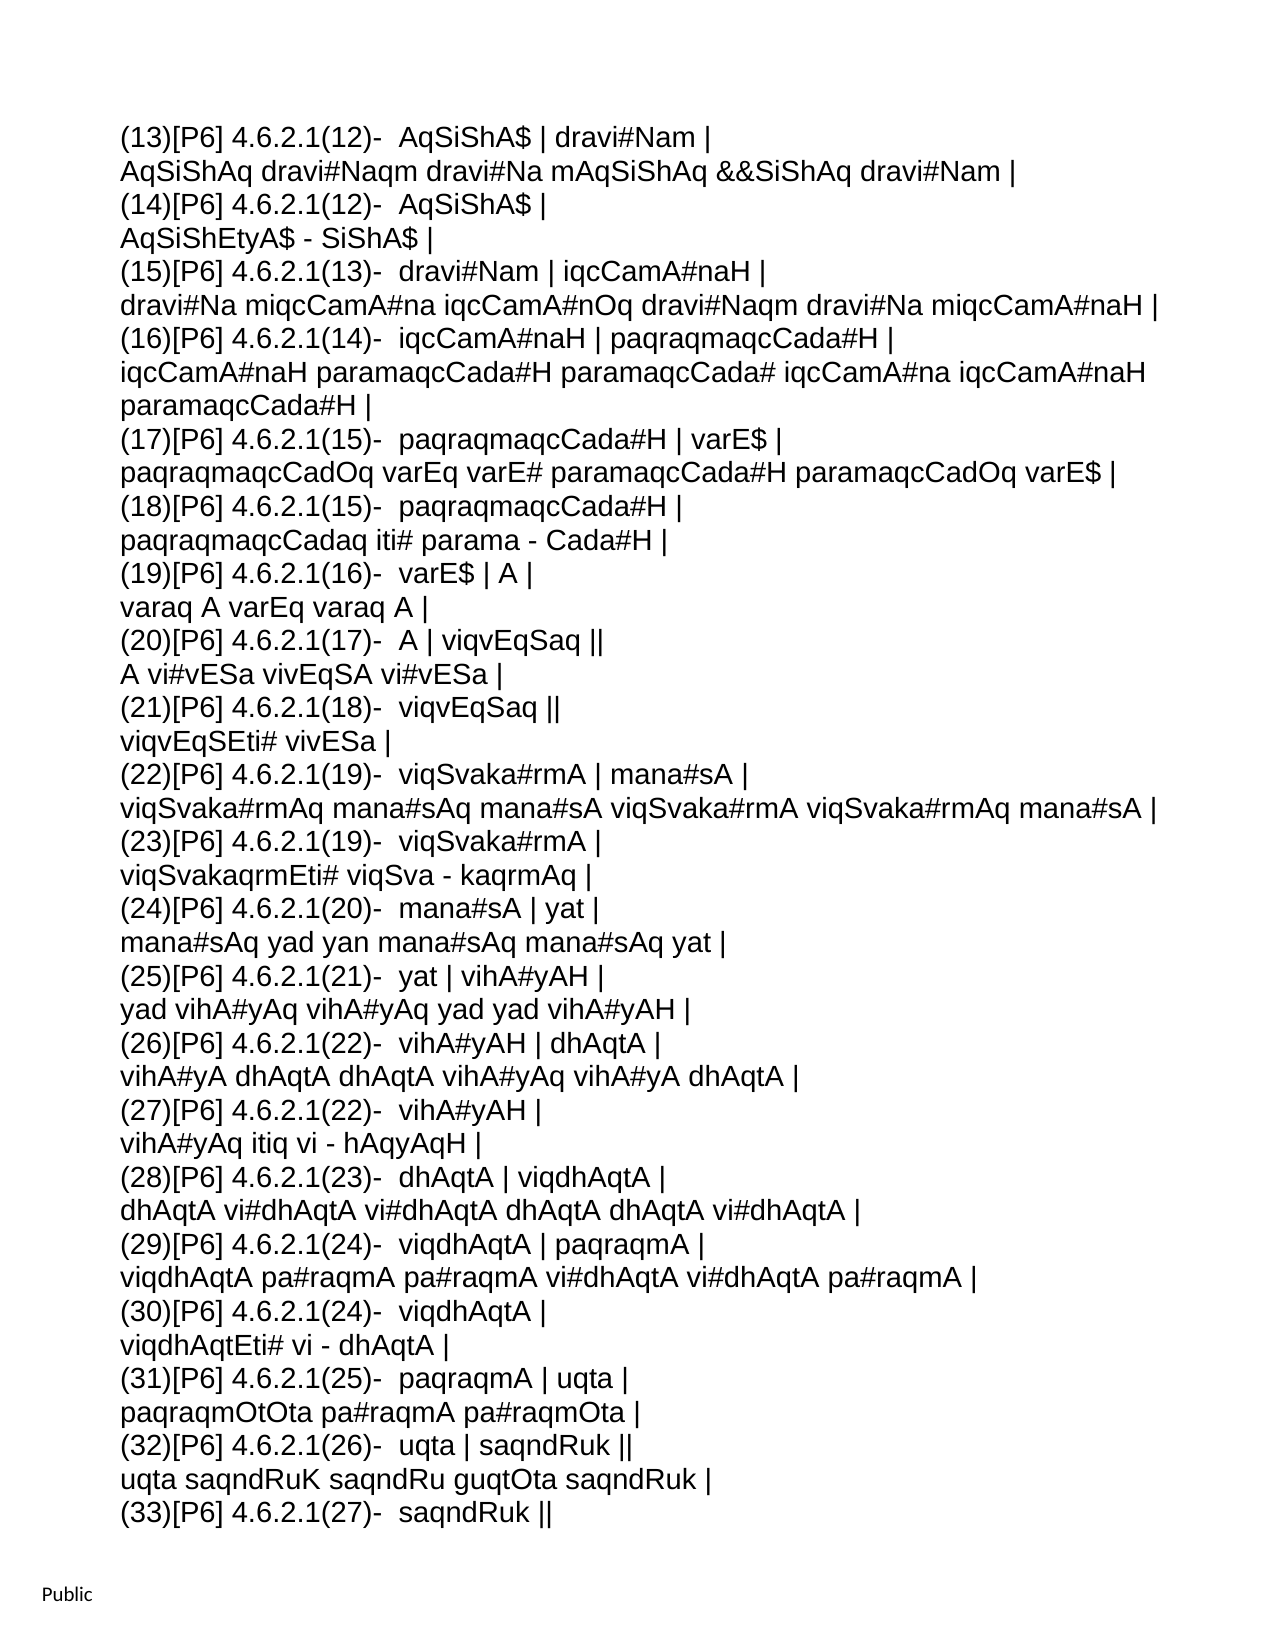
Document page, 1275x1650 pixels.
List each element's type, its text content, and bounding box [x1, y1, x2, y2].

text AqSiShAq dravi#Naqm dravi#Na mAqSiShAq &&SiShAq dravi#Nam | [120, 153, 1200, 187]
text uqta saqndRuK saqndRu guqtOta saqndRuk | [120, 1462, 1200, 1495]
text (17)[P6] 4.6.2.1(15)- paqraqmaqcCada#H | varE$ | [120, 422, 1200, 455]
text viqdhAqtA pa#raqmA pa#raqmA vi#dhAqtA vi#dhAqtA pa#raqmA | [120, 1260, 1200, 1294]
text (30)[P6] 4.6.2.1(24)- viqdhAqtA | [120, 1294, 1200, 1327]
text (22)[P6] 4.6.2.1(19)- viqSvaka#rmA | mana#sA | [120, 757, 1200, 791]
text AqSiShEtyA$ - SiShA$ | [120, 221, 1200, 254]
text (19)[P6] 4.6.2.1(16)- varE$ | A | [120, 556, 1200, 589]
text varaq A varEq varaq A | [120, 589, 1200, 623]
text (13)[P6] 4.6.2.1(12)- AqSiShA$ | dravi#Nam | [120, 120, 1200, 153]
text paqraqmOtOta pa#raqmA pa#raqmOta | [120, 1394, 1200, 1428]
text dhAqtA vi#dhAqtA vi#dhAqtA dhAqtA dhAqtA vi#dhAqtA | [120, 1193, 1200, 1227]
text (16)[P6] 4.6.2.1(14)- iqcCamA#naH | paqraqmaqcCada#H | [120, 321, 1200, 355]
text dravi#Na miqcCamA#na iqcCamA#nOq dravi#Naqm dravi#Na miqcCamA#naH | [120, 288, 1200, 321]
text yad vihA#yAq vihA#yAq yad yad vihA#yAH | [120, 992, 1200, 1026]
text (24)[P6] 4.6.2.1(20)- mana#sA | yat | [120, 891, 1200, 925]
text iqcCamA#naH paramaqcCada#H paramaqcCada# iqcCamA#na iqcCamA#naH paramaqcCada#H | [120, 355, 1200, 422]
text (32)[P6] 4.6.2.1(26)- uqta | saqndRuk || [120, 1428, 1200, 1462]
text (29)[P6] 4.6.2.1(24)- viqdhAqtA | paqraqmA | [120, 1227, 1200, 1260]
text (15)[P6] 4.6.2.1(13)- dravi#Nam | iqcCamA#naH | [120, 254, 1200, 288]
text paqraqmaqcCadOq varEq varE# paramaqcCada#H paramaqcCadOq varE$ | [120, 455, 1200, 489]
text (26)[P6] 4.6.2.1(22)- vihA#yAH | dhAqtA | [120, 1026, 1200, 1059]
text vihA#yA dhAqtA dhAqtA vihA#yAq vihA#yA dhAqtA | [120, 1059, 1200, 1093]
text A vi#vESa vivEqSA vi#vESa | [120, 657, 1200, 690]
text (23)[P6] 4.6.2.1(19)- viqSvaka#rmA | [120, 824, 1200, 858]
text viqSvaka#rmAq mana#sAq mana#sA viqSvaka#rmA viqSvaka#rmAq mana#sA | [120, 791, 1200, 824]
text mana#sAq yad yan mana#sAq mana#sAq yat | [120, 925, 1200, 958]
text (21)[P6] 4.6.2.1(18)- viqvEqSaq || [120, 690, 1200, 724]
text vihA#yAq itiq vi - hAqyAqH | [120, 1126, 1200, 1160]
text (18)[P6] 4.6.2.1(15)- paqraqmaqcCada#H | [120, 489, 1200, 522]
text (27)[P6] 4.6.2.1(22)- vihA#yAH | [120, 1093, 1200, 1126]
text paqraqmaqcCadaq iti# parama - Cada#H | [120, 522, 1200, 556]
text viqSvakaqrmEti# viqSva - kaqrmAq | [120, 858, 1200, 891]
text (14)[P6] 4.6.2.1(12)- AqSiShA$ | [120, 187, 1200, 221]
text (28)[P6] 4.6.2.1(23)- dhAqtA | viqdhAqtA | [120, 1160, 1200, 1193]
text (33)[P6] 4.6.2.1(27)- saqndRuk || [120, 1495, 1200, 1529]
text (31)[P6] 4.6.2.1(25)- paqraqmA | uqta | [120, 1361, 1200, 1394]
text (20)[P6] 4.6.2.1(17)- A | viqvEqSaq || [120, 623, 1200, 657]
text viqdhAqtEti# vi - dhAqtA | [120, 1327, 1200, 1361]
text (25)[P6] 4.6.2.1(21)- yat | vihA#yAH | [120, 958, 1200, 992]
text viqvEqSEti# vivESa | [120, 724, 1200, 757]
